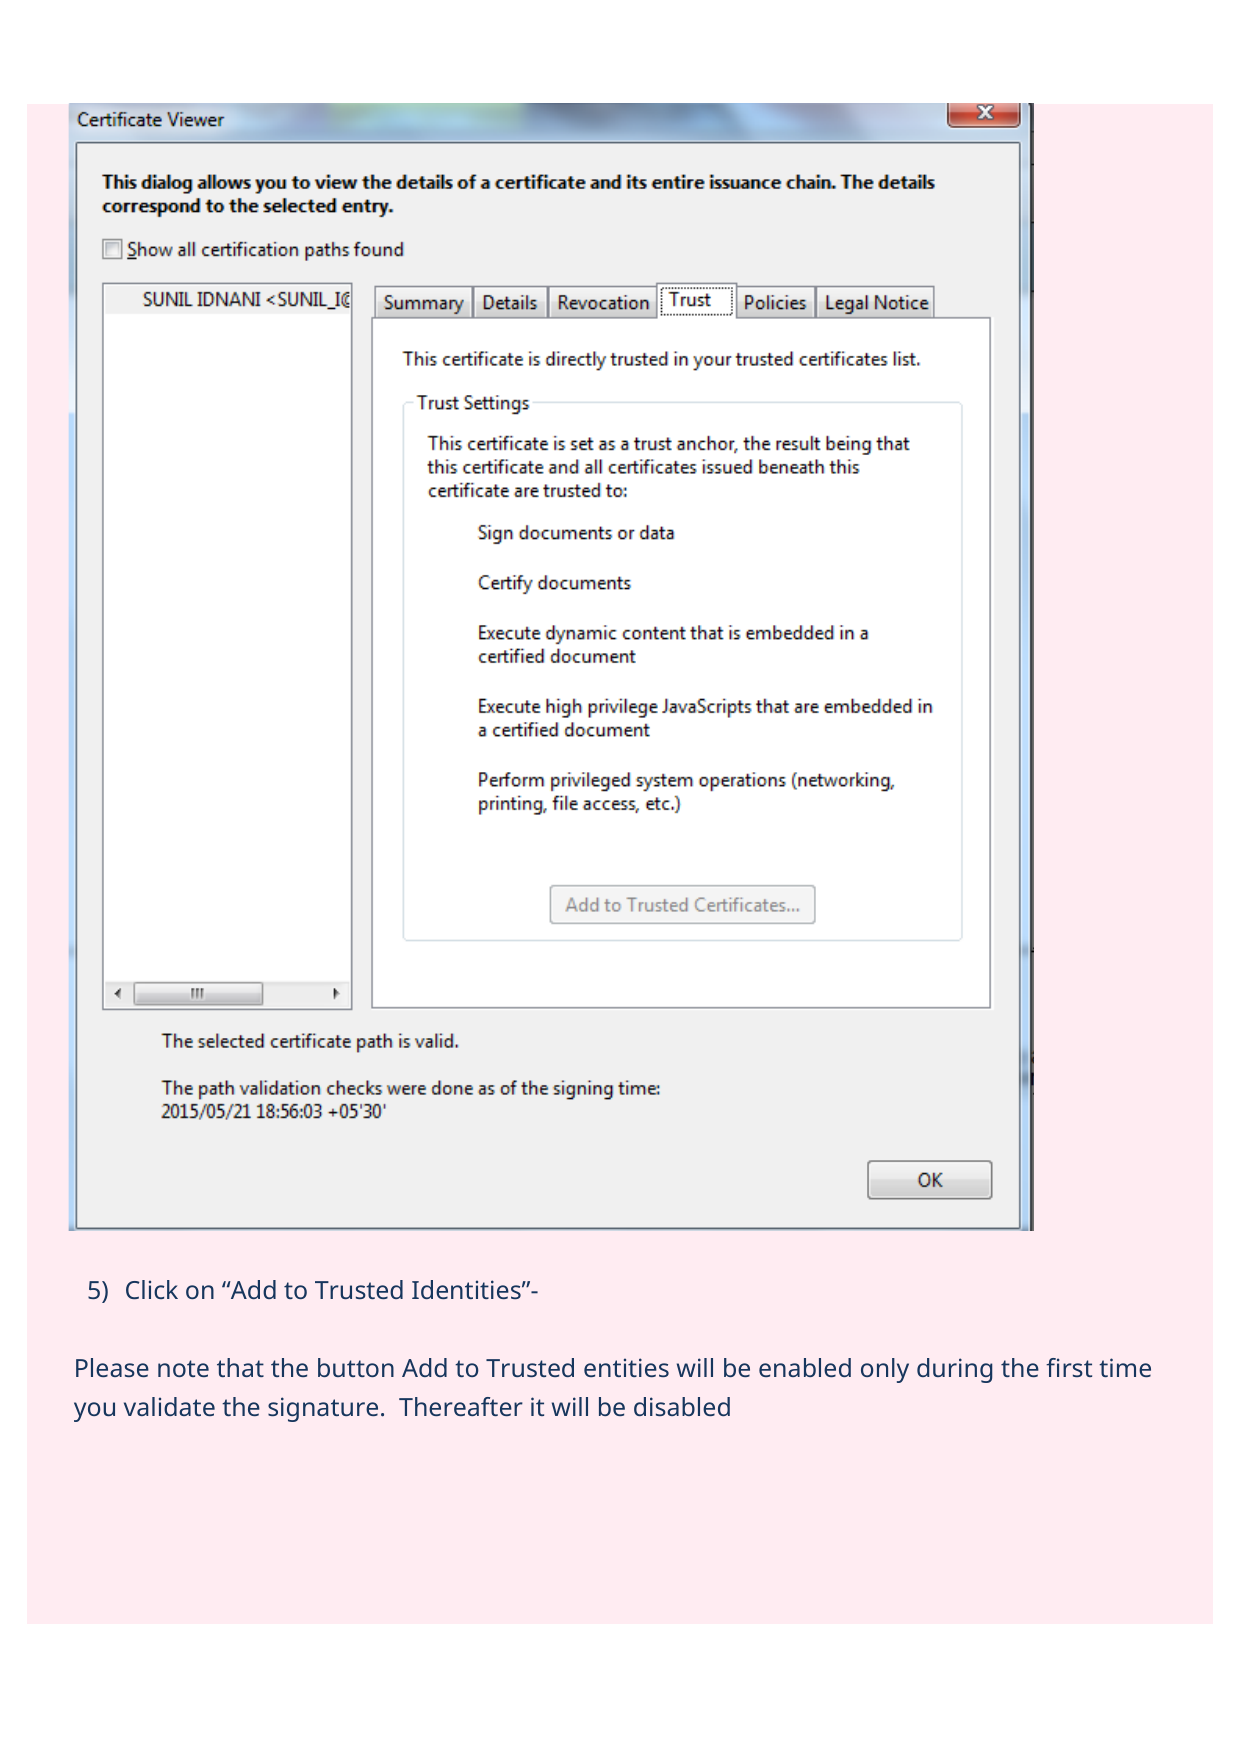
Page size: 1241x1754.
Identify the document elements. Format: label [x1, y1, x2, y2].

table_cell [27, 104, 1213, 1624]
picture [68, 103, 1034, 1231]
